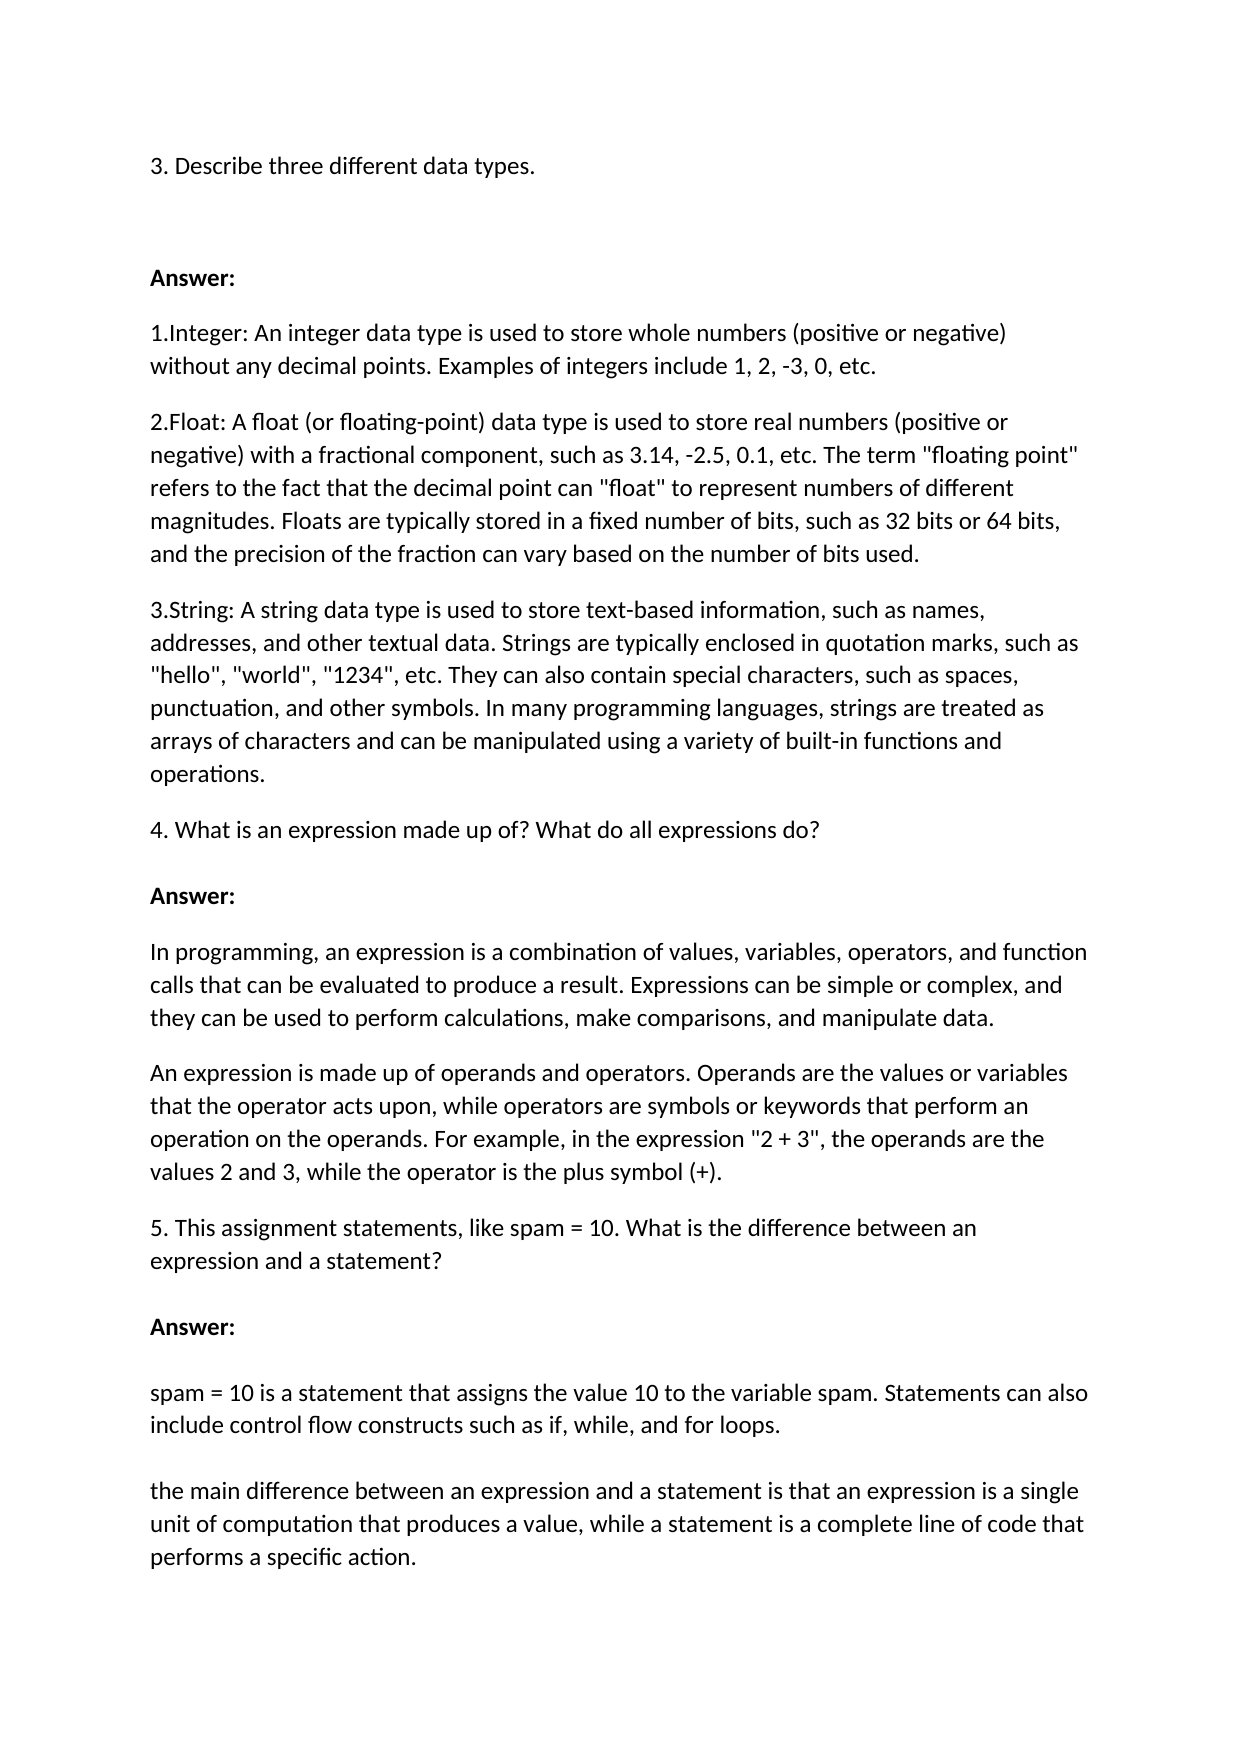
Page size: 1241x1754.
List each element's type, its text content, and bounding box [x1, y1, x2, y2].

text 5. This assignment statements, like spam = 10. What is the difference between an expression and a statement? Answer: spam = 10 is a statement that assigns the value 10 to the variable spam. Statements can also include control flow constructs such as if, while, and for loops. the main difference between an expression and a statement is that an expression is a single unit of computation that produces a value, while a statement is a complete line of code that performs a specific action. [150, 1212, 1090, 1572]
text An expression is made up of operands and operators. Operands are the values or variables that the operator acts upon, while operators are symbols or keywords that perform an operation on the operands. For example, in the expression "2 + 3", the operands are the values 2 and 3, while the operator is the plus symbol (+). [150, 1057, 1090, 1187]
text 3. Describe three different data types. [150, 150, 1090, 181]
text 1.Integer: An integer data type is used to store whole numbers (positive or negative) without any decimal points. Examples of integers include 1, 2, -3, 0, etc. [150, 317, 1090, 381]
text In programming, an expression is a combination of values, variables, operators, and function calls that can be evaluated to produce a result. Expressions can be simple or complex, and they can be used to perform calculations, make comparisons, and manipulate data. [150, 936, 1090, 1032]
text 2.Float: A float (or floating-point) data type is used to store real numbers (positive or negative) with a fractional component, such as 3.14, -2.5, 0.1, etc. The term "floating point" refers to the fact that the decimal point can "float" to represent numbers of different magnitudes. Floats are typically stored in a fixed number of bits, such as 32 bits or 64 bits, and the precision of the fraction can vary based on the number of bits used. [150, 406, 1090, 568]
text 3.String: A string data type is used to store text-based information, such as names, addresses, and other textual data. Strings are typically enclosed in quotation marks, such as "hello", "world", "1234", etc. They can also contain special characters, such as spaces, punctuation, and other symbols. In many programming languages, strings are treated as arrays of characters and can be manipulated using a variety of built-in functions and operations. [150, 594, 1090, 789]
text 4. What is an expression made up of? What do all expressions do? Answer: [150, 814, 1090, 911]
text Answer: [150, 262, 1090, 292]
